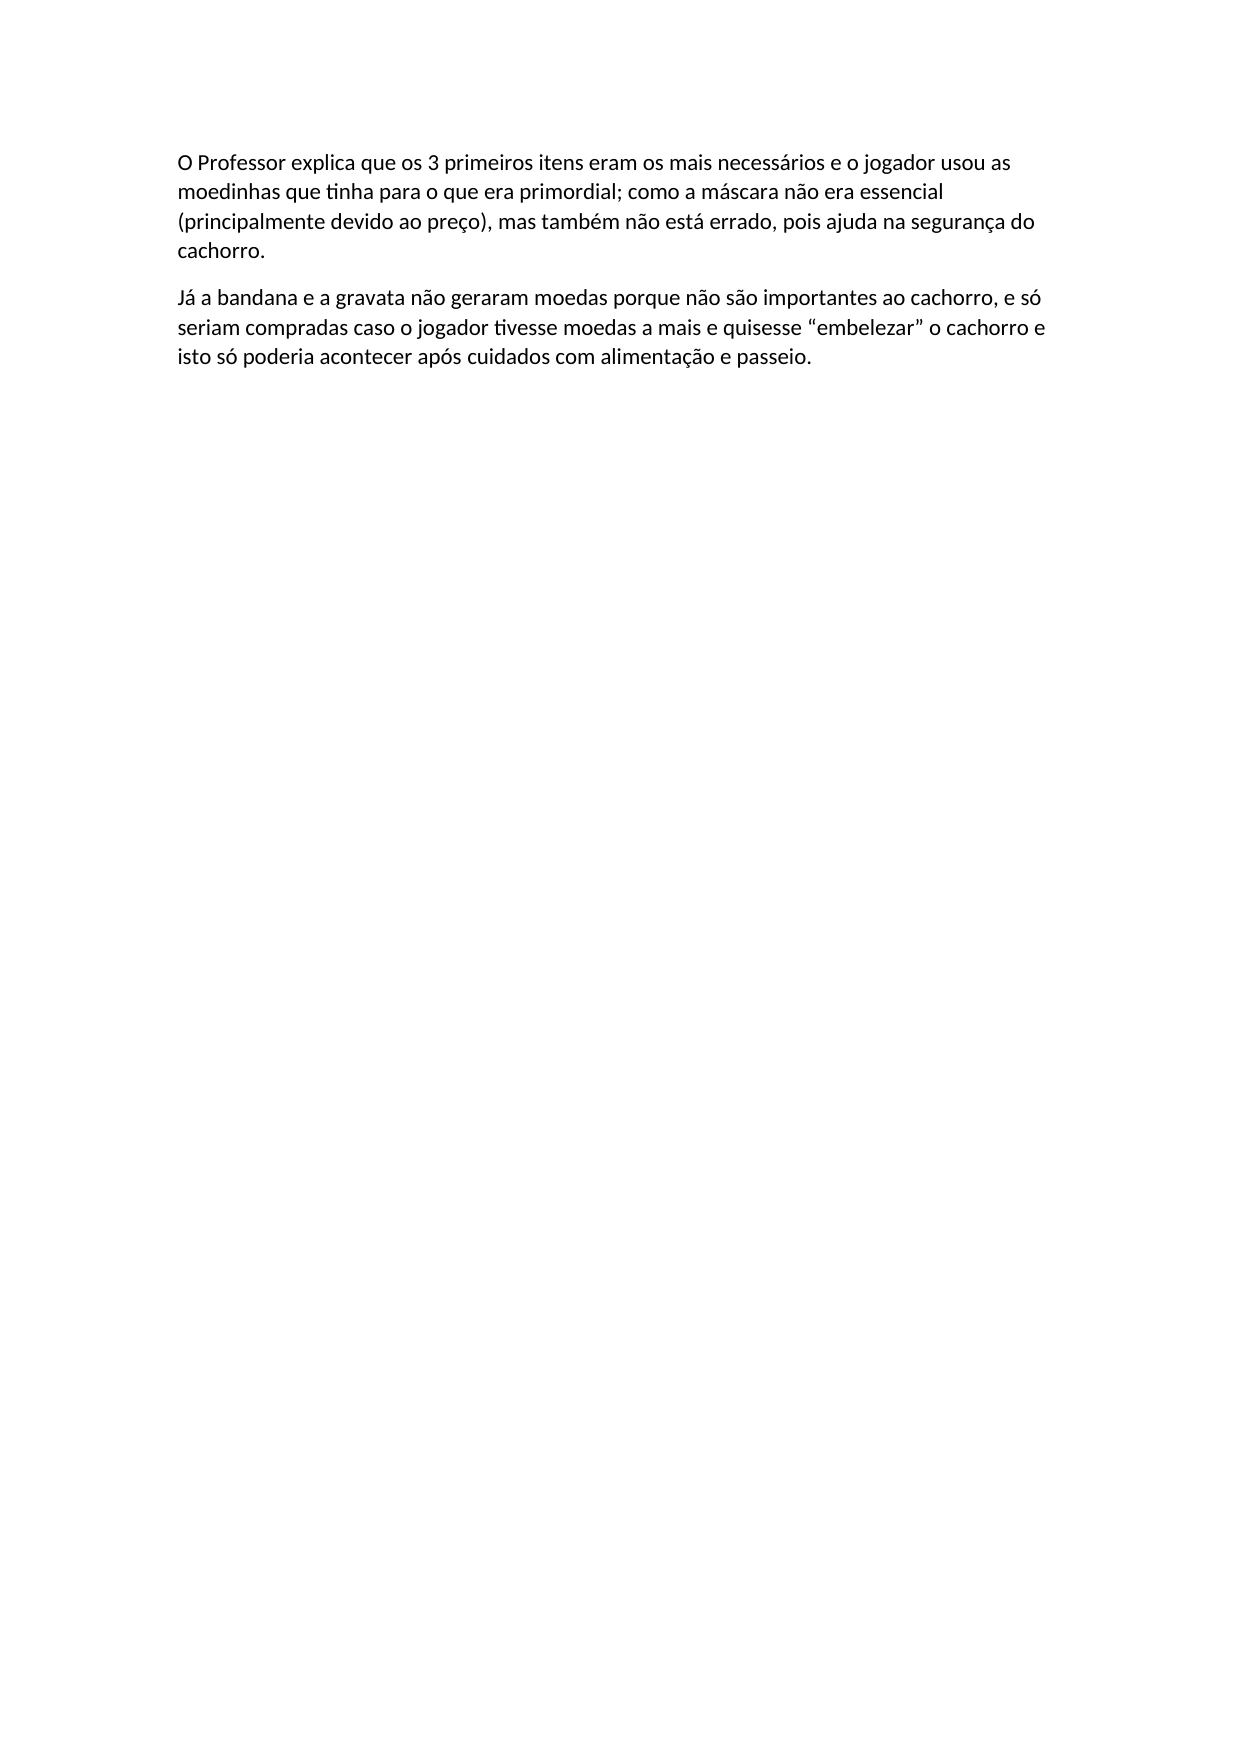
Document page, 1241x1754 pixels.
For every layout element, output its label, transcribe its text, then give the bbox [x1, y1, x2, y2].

text O Professor explica que os 3 primeiros itens eram os mais necessários e o jogador usou as moedinhas que tinha para o que era primordial; como a máscara não era essencial (principalmente devido ao preço), mas também não está errado, pois ajuda na segurança do cachorro. [177, 148, 1063, 265]
text Já a bandana e a gravata não geraram moedas porque não são importantes ao cachorro, e só seriam compradas caso o jogador tivesse moedas a mais e quisesse “embelezar” o cachorro e isto só poderia acontecer após cuidados com alimentação e passeio. [177, 283, 1063, 370]
